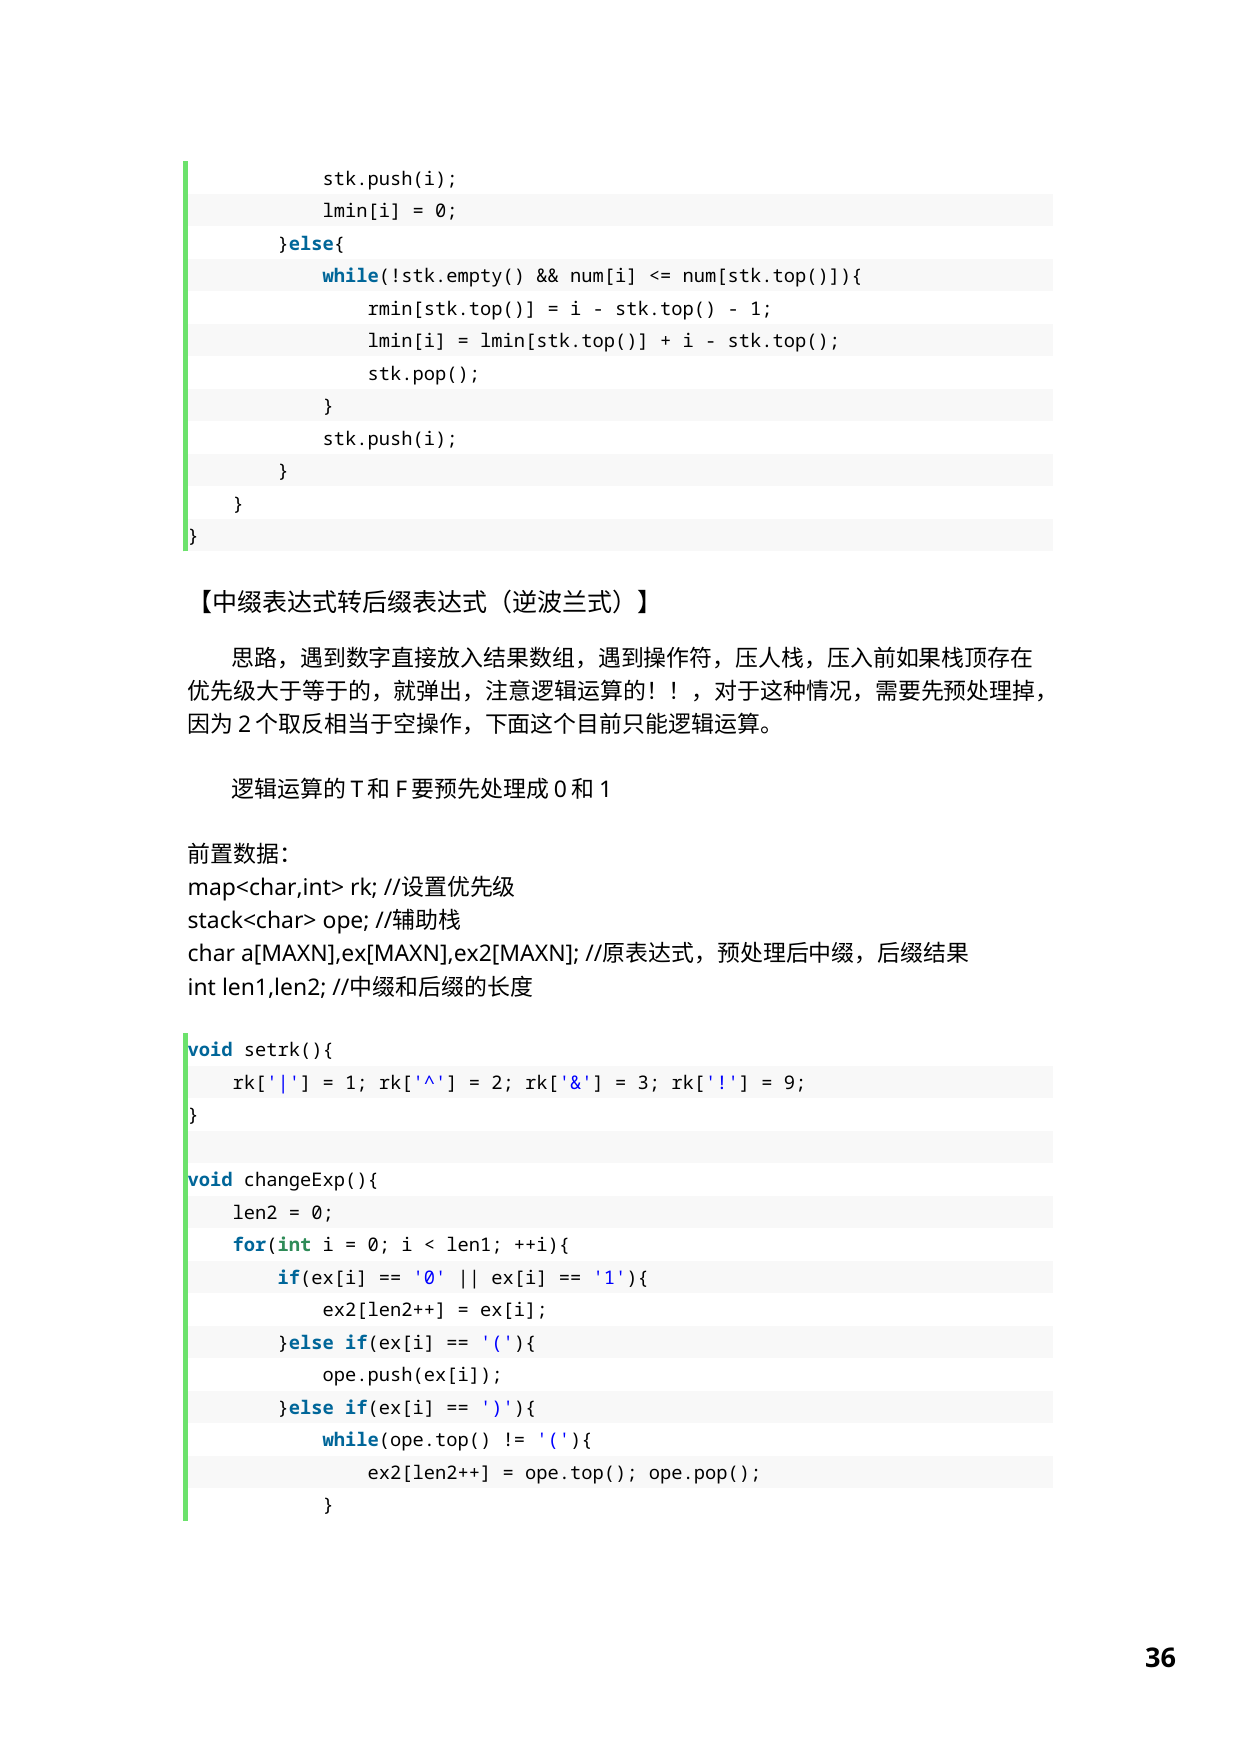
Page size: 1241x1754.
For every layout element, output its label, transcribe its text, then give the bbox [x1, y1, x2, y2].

text }else if(ex[i] == '('){ [188, 1326, 1053, 1358]
text } [188, 519, 1053, 551]
text } [188, 389, 1053, 421]
text ope.push(ex[i]); [188, 1358, 1053, 1391]
text }else if(ex[i] == ')'){ [188, 1391, 1053, 1423]
text }else{ [188, 226, 1053, 259]
text 思路，遇到数字直接放入结果数组，遇到操作符，压人栈，压入前如果栈顶存在优先级大于等于的，就弹出，注意逻辑运算的！！，对于这种情况，需要先预处理掉，因为2个取反相当于空操作，下面这个目前只能逻辑运算。 [187, 640, 1053, 739]
text char a[MAXN],ex[MAXN],ex2[MAXN]; //原表达式，预处理后中缀，后缀结果 [187, 935, 1053, 969]
text rmin[stk.top()] = i - stk.top() - 1; [188, 291, 1053, 324]
text while(ope.top() != '('){ [188, 1423, 1053, 1456]
text stk.pop(); [188, 356, 1053, 389]
text 【中缀表达式转后缀表达式（逆波兰式）】 [187, 583, 1053, 619]
text 前置数据： [187, 835, 1053, 869]
text rk['|'] = 1; rk['^'] = 2; rk['&'] = 3; rk['!'] = 9; [188, 1066, 1053, 1098]
text lmin[i] = lmin[stk.top()] + i - stk.top(); [188, 324, 1053, 356]
text len2 = 0; [188, 1196, 1053, 1228]
text stack<char> ope; //辅助栈 [187, 902, 1053, 935]
text for(int i = 0; i < len1; ++i){ [188, 1228, 1053, 1261]
text if(ex[i] == '0' || ex[i] == '1'){ [188, 1261, 1053, 1293]
text while(!stk.empty() && num[i] <= num[stk.top()]){ [188, 259, 1053, 291]
text } [188, 1098, 1053, 1131]
text } [188, 454, 1053, 486]
text lmin[i] = 0; [188, 194, 1053, 226]
text void changeExp(){ [188, 1163, 1053, 1196]
text int len1,len2; //中缀和后缀的长度 [187, 969, 1053, 1002]
text ex2[len2++] = ex[i]; [188, 1293, 1053, 1326]
text } [188, 486, 1053, 519]
text void setrk(){ [188, 1033, 1053, 1066]
text 逻辑运算的T和F要预先处理成0和1 [187, 771, 1053, 804]
text stk.push(i); [188, 421, 1053, 454]
text map<char,int> rk; //设置优先级 [187, 869, 1053, 902]
text } [188, 1488, 1053, 1521]
text ex2[len2++] = ope.top(); ope.pop(); [188, 1456, 1053, 1488]
text stk.push(i); [188, 161, 1053, 194]
